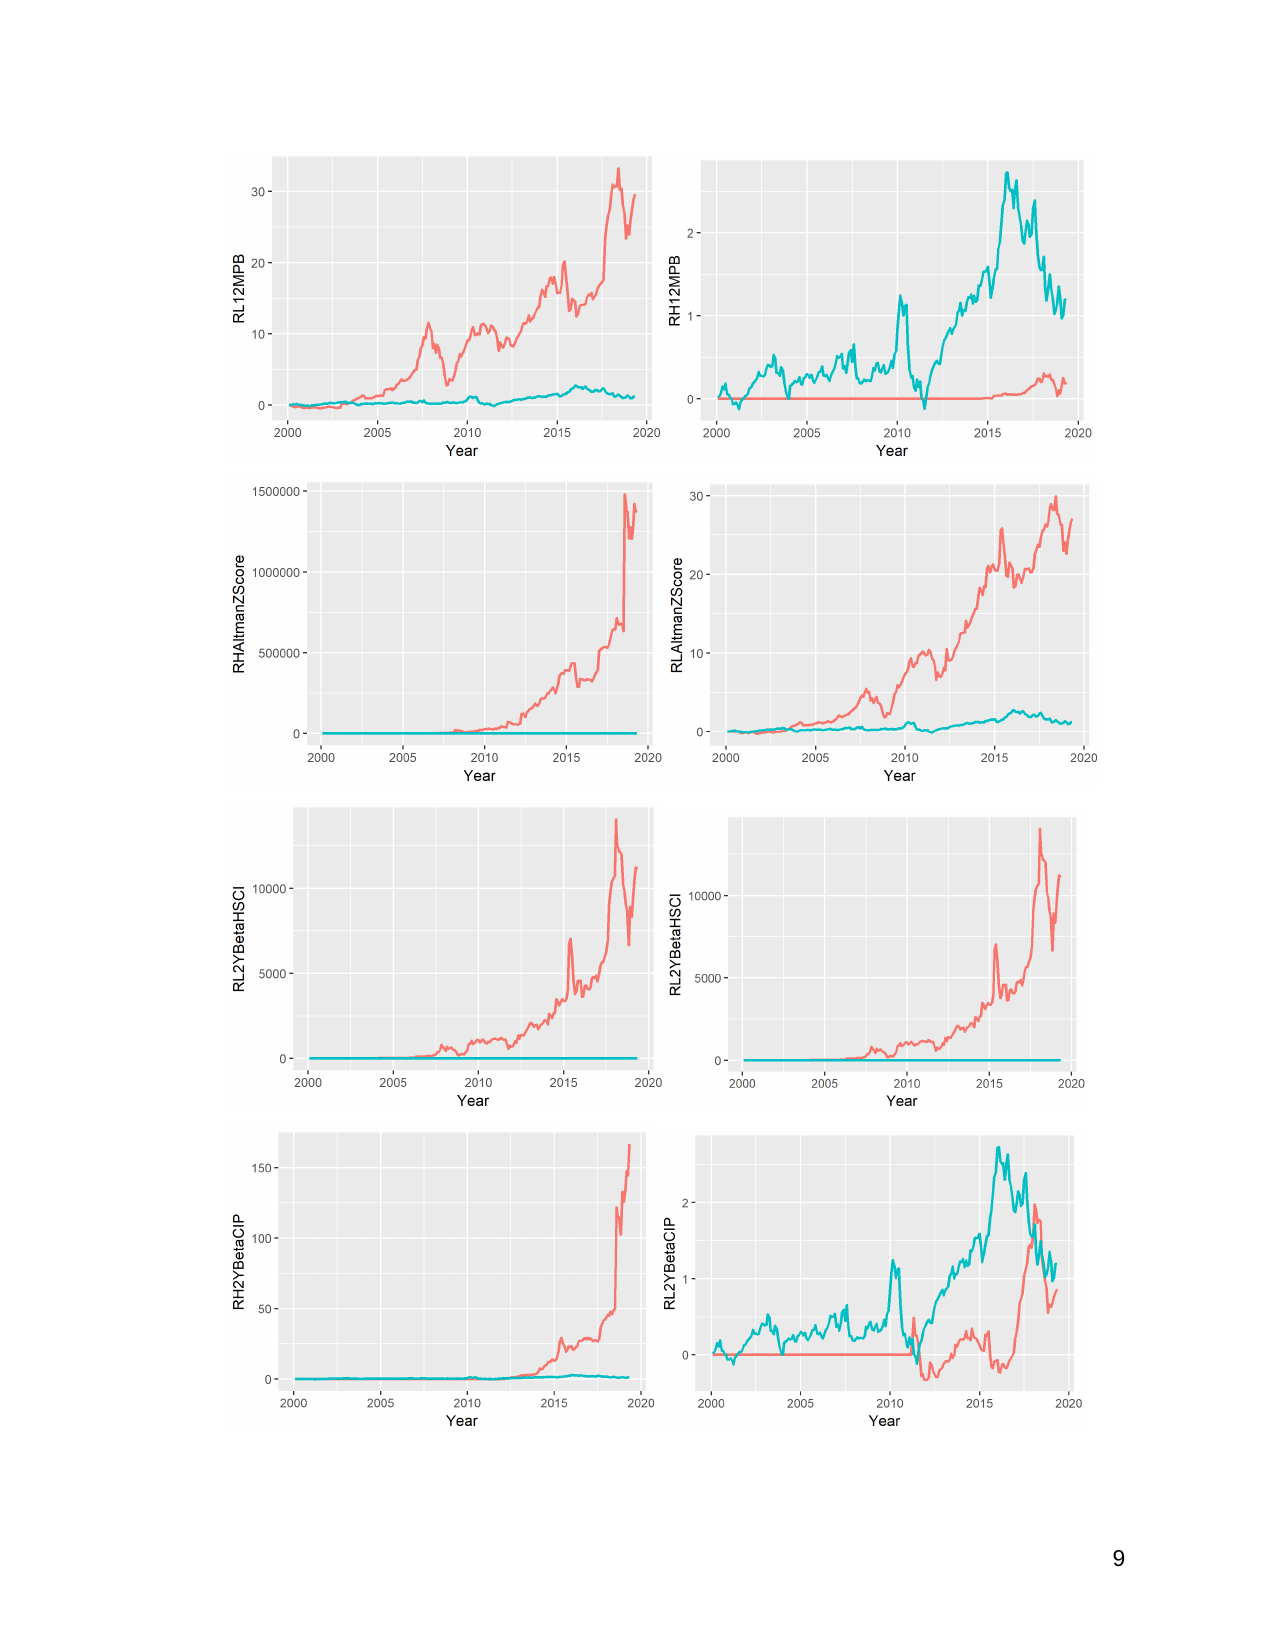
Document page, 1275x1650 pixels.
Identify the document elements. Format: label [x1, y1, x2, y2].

picture [225, 800, 1088, 1113]
picture [225, 475, 1099, 788]
picture [225, 150, 1094, 463]
picture [225, 1125, 1084, 1433]
